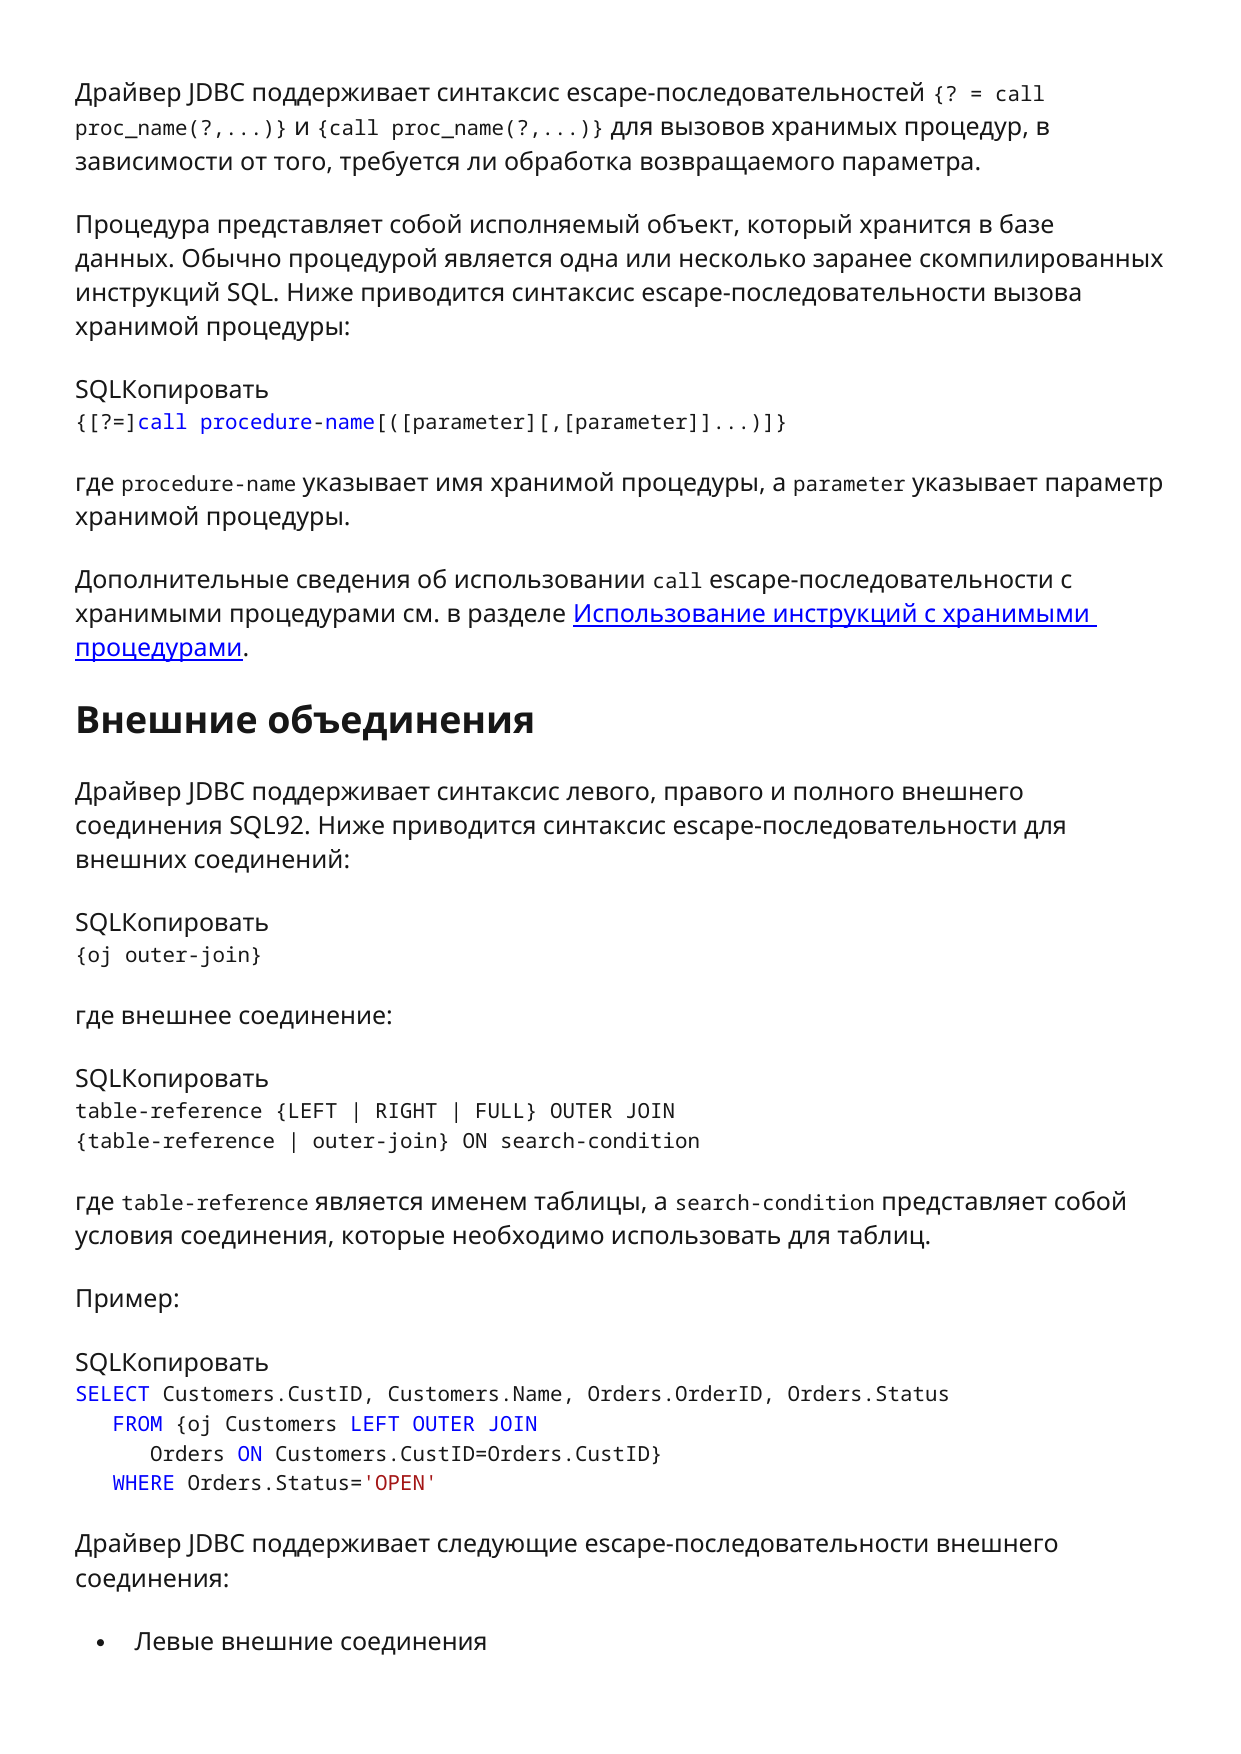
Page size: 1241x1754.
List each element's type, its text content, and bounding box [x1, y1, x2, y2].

text Orders ON Customers.CustID=Orders.CustID} [75, 1438, 1165, 1467]
text Внешние объединения [75, 693, 1165, 744]
text SELECT Customers.CustID, Customers.Name, Orders.OrderID, Orders.Status [75, 1378, 1165, 1408]
text Драйвер JDBC поддерживает синтаксис escape-последовательностей {? = call proc_name(?,...)} и {call proc_name(?,...)} для вызовов хранимых процедур, в зависимости от того, требуется ли обработка возвращаемого параметра. [75, 75, 1165, 177]
text FROM {oj Customers LEFT OUTER JOIN [75, 1408, 1165, 1438]
text где table-reference является именем таблицы, а search-condition представляет собой условия соединения, которые необходимо использовать для таблиц. [75, 1184, 1165, 1252]
text SQLКопировать [75, 1344, 1165, 1378]
text table-reference {LEFT | RIGHT | FULL} OUTER JOIN [75, 1095, 1165, 1125]
list Левые внешние соединения [97, 1623, 1165, 1657]
text {table-reference | outer-join} ON search-condition [75, 1125, 1165, 1154]
text SQLКопировать [75, 905, 1165, 939]
text Пример: [75, 1281, 1165, 1315]
text WHERE Orders.Status='OPEN' [75, 1467, 1165, 1497]
text где внешнее соединение: [75, 998, 1165, 1032]
text SQLКопировать [75, 1061, 1165, 1095]
text SQLКопировать [75, 372, 1165, 406]
text где procedure-name указывает имя хранимой процедуры, а parameter указывает параметр хранимой процедуры. [75, 465, 1165, 533]
text {oj outer-join} [75, 939, 1165, 969]
text Драйвер JDBC поддерживает следующие escape-последовательности внешнего соединения: [75, 1526, 1165, 1594]
text {[?=]call procedure-name[([parameter][,[parameter]]...)]} [75, 406, 1165, 436]
text Драйвер JDBC поддерживает синтаксис левого, правого и полного внешнего соединения SQL92. Ниже приводится синтаксис escape-последовательности для внешних соединений: [75, 773, 1165, 876]
text Дополнительные сведения об использовании call escape-последовательности с хранимыми процедурами см. в разделе Использование инструкций с хранимыми процедурами. [75, 562, 1165, 664]
text Процедура представляет собой исполняемый объект, который хранится в базе данных. Обычно процедурой является одна или несколько заранее скомпилированных инструкций SQL. Ниже приводится синтаксис escape-последовательности вызова хранимой процедуры: [75, 206, 1165, 343]
